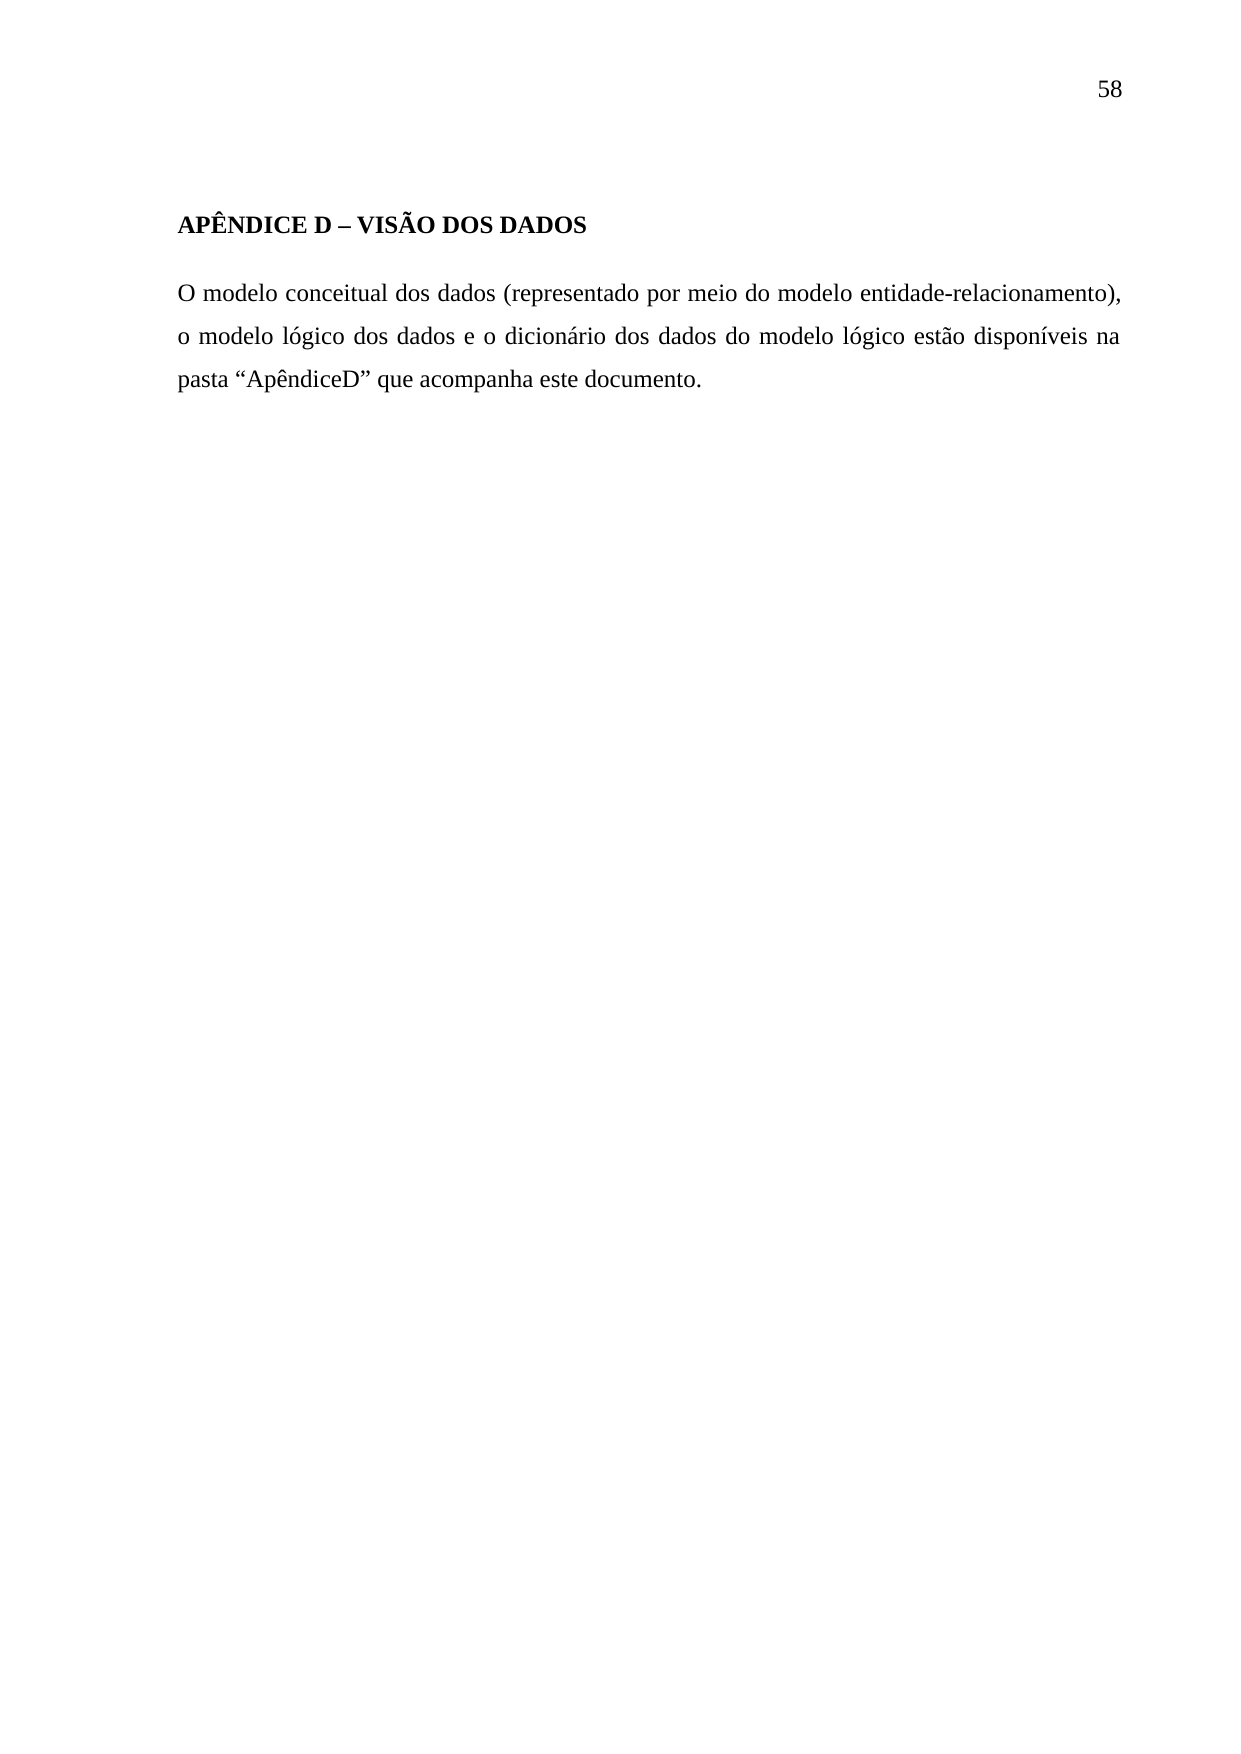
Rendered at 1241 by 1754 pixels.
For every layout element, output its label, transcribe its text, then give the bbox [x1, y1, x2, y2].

subtitle APÊNDICE D – VISÃO DOS DADOS [177, 210, 1122, 239]
text O modelo conceitual dos dados (representado por meio do modelo entidade-relacionamento), o modelo lógico dos dados e o dicionário dos dados do modelo lógico estão disponíveis na pasta “ApêndiceD” que acompanha este documento. [177, 278, 1122, 393]
